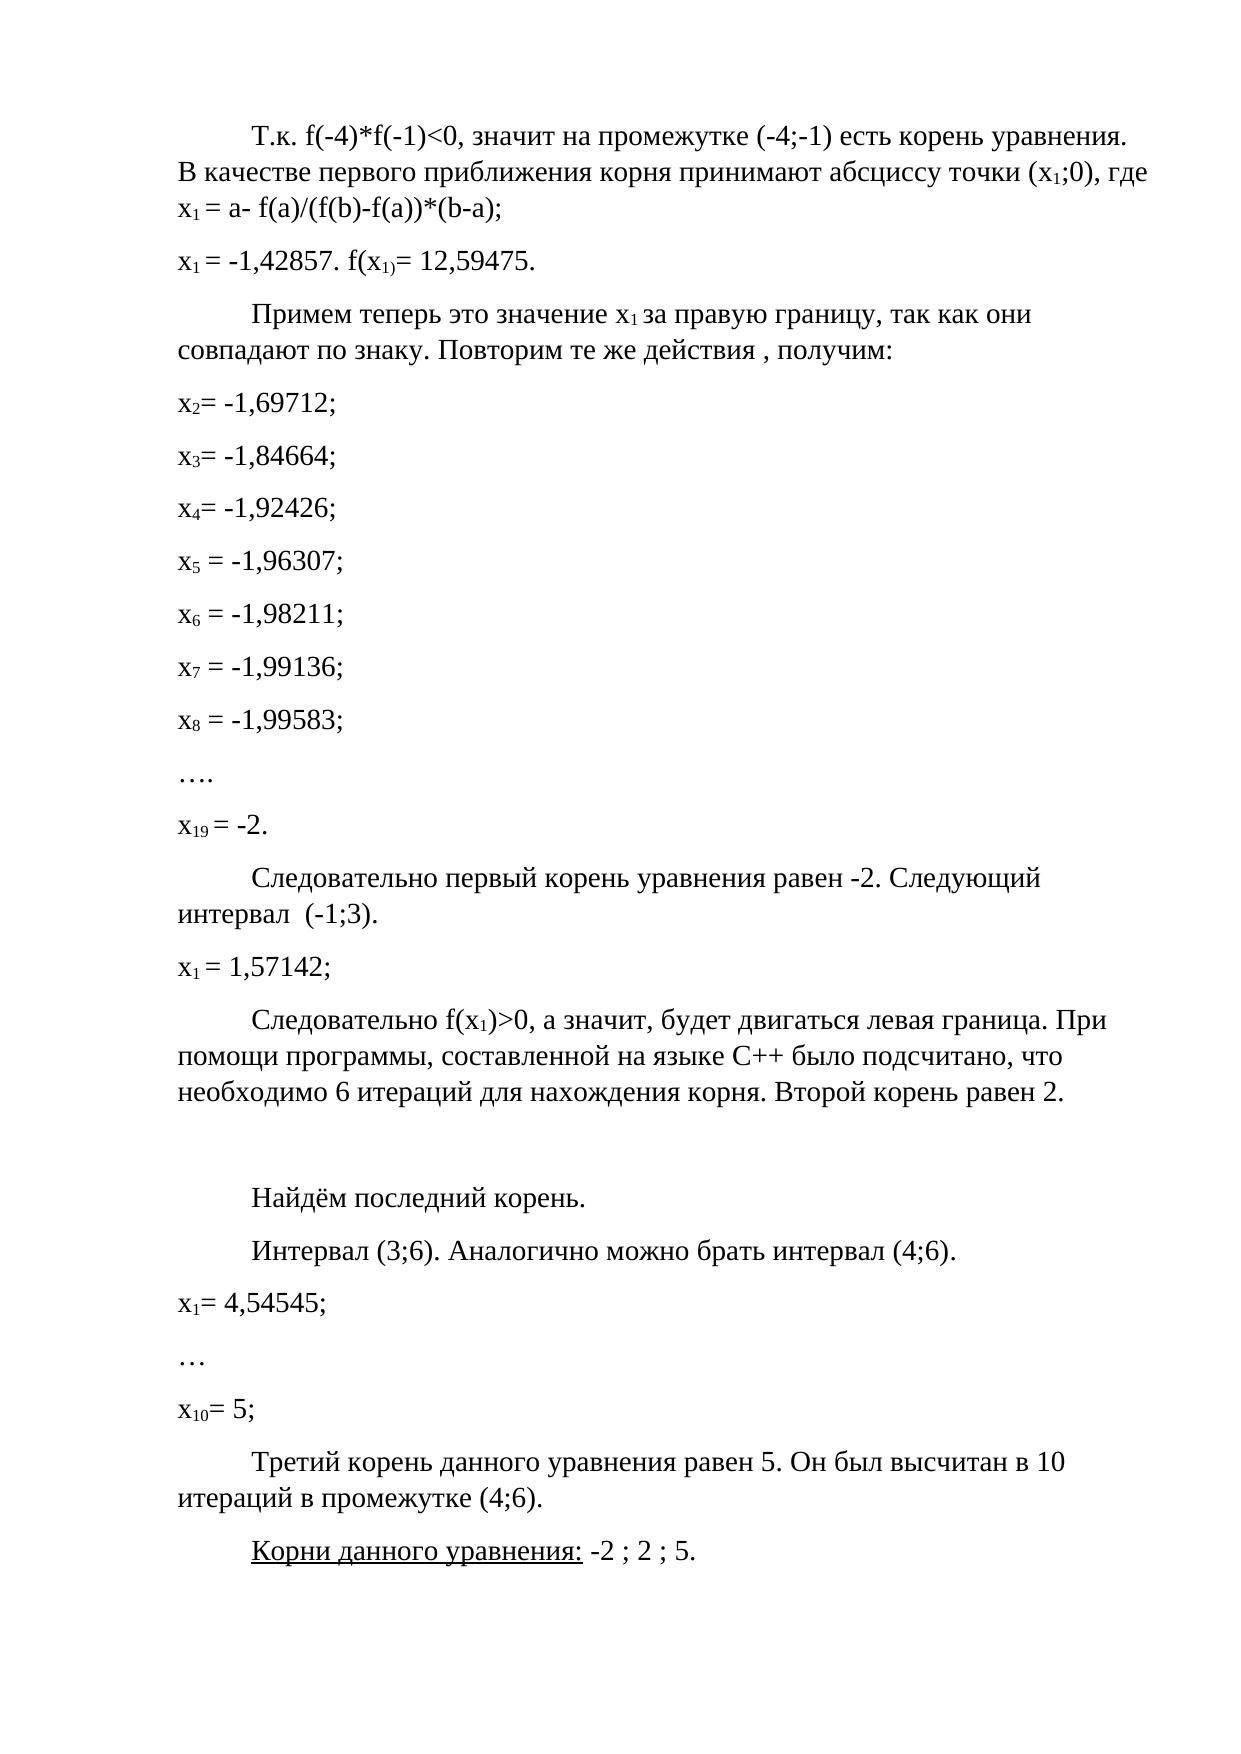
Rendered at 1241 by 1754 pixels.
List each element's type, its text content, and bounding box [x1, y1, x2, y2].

text x1= 4,54545; [177, 1286, 1152, 1319]
text Следовательно f(x1)>0, а значит, будет двигаться левая граница. При помощи программы, составленной на языке С++ было подсчитано, что необходимо 6 итераций для нахождения корня. Второй корень равен 2. [177, 1002, 1152, 1108]
text x8 = -1,99583; [177, 702, 1152, 735]
text … [177, 1338, 1152, 1372]
text Следовательно первый корень уравнения равен -2. Следующий интервал (-1;3). [177, 860, 1152, 930]
text x1 = -1,42857. f(x1)= 12,59475. [177, 243, 1152, 277]
text х2= -1,69712; [177, 385, 1152, 418]
text x3= -1,84664; [177, 438, 1152, 471]
text x7 = -1,99136; [177, 649, 1152, 683]
text Т.к. f(-4)*f(-1)<0, значит на промежутке (-4;-1) есть корень уравнения. В качестве первого приближения корня принимают абсциссу точки (x1;0), где х1 = a- f(a)/(f(b)-f(a))*(b-a); [177, 118, 1152, 224]
text x1 = 1,57142; [177, 949, 1152, 983]
text Корни данного уравнения: -2 ; 2 ; 5. [177, 1533, 1152, 1567]
text Примем теперь это значение х1 за правую границу, так как они совпадают по знаку. Повторим те же действия , получим: [177, 296, 1152, 366]
text Третий корень данного уравнения равен 5. Он был высчитан в 10 итераций в промежутке (4;6). [177, 1444, 1152, 1514]
text x10= 5; [177, 1391, 1152, 1425]
text x5 = -1,96307; [177, 543, 1152, 577]
text Найдём последний корень. [177, 1180, 1152, 1213]
text x19 = -2. [177, 807, 1152, 841]
text Интервал (3;6). Аналогично можно брать интервал (4;6). [177, 1233, 1152, 1266]
text …. [177, 755, 1152, 788]
text x6 = -1,98211; [177, 596, 1152, 630]
text x4= -1,92426; [177, 491, 1152, 524]
